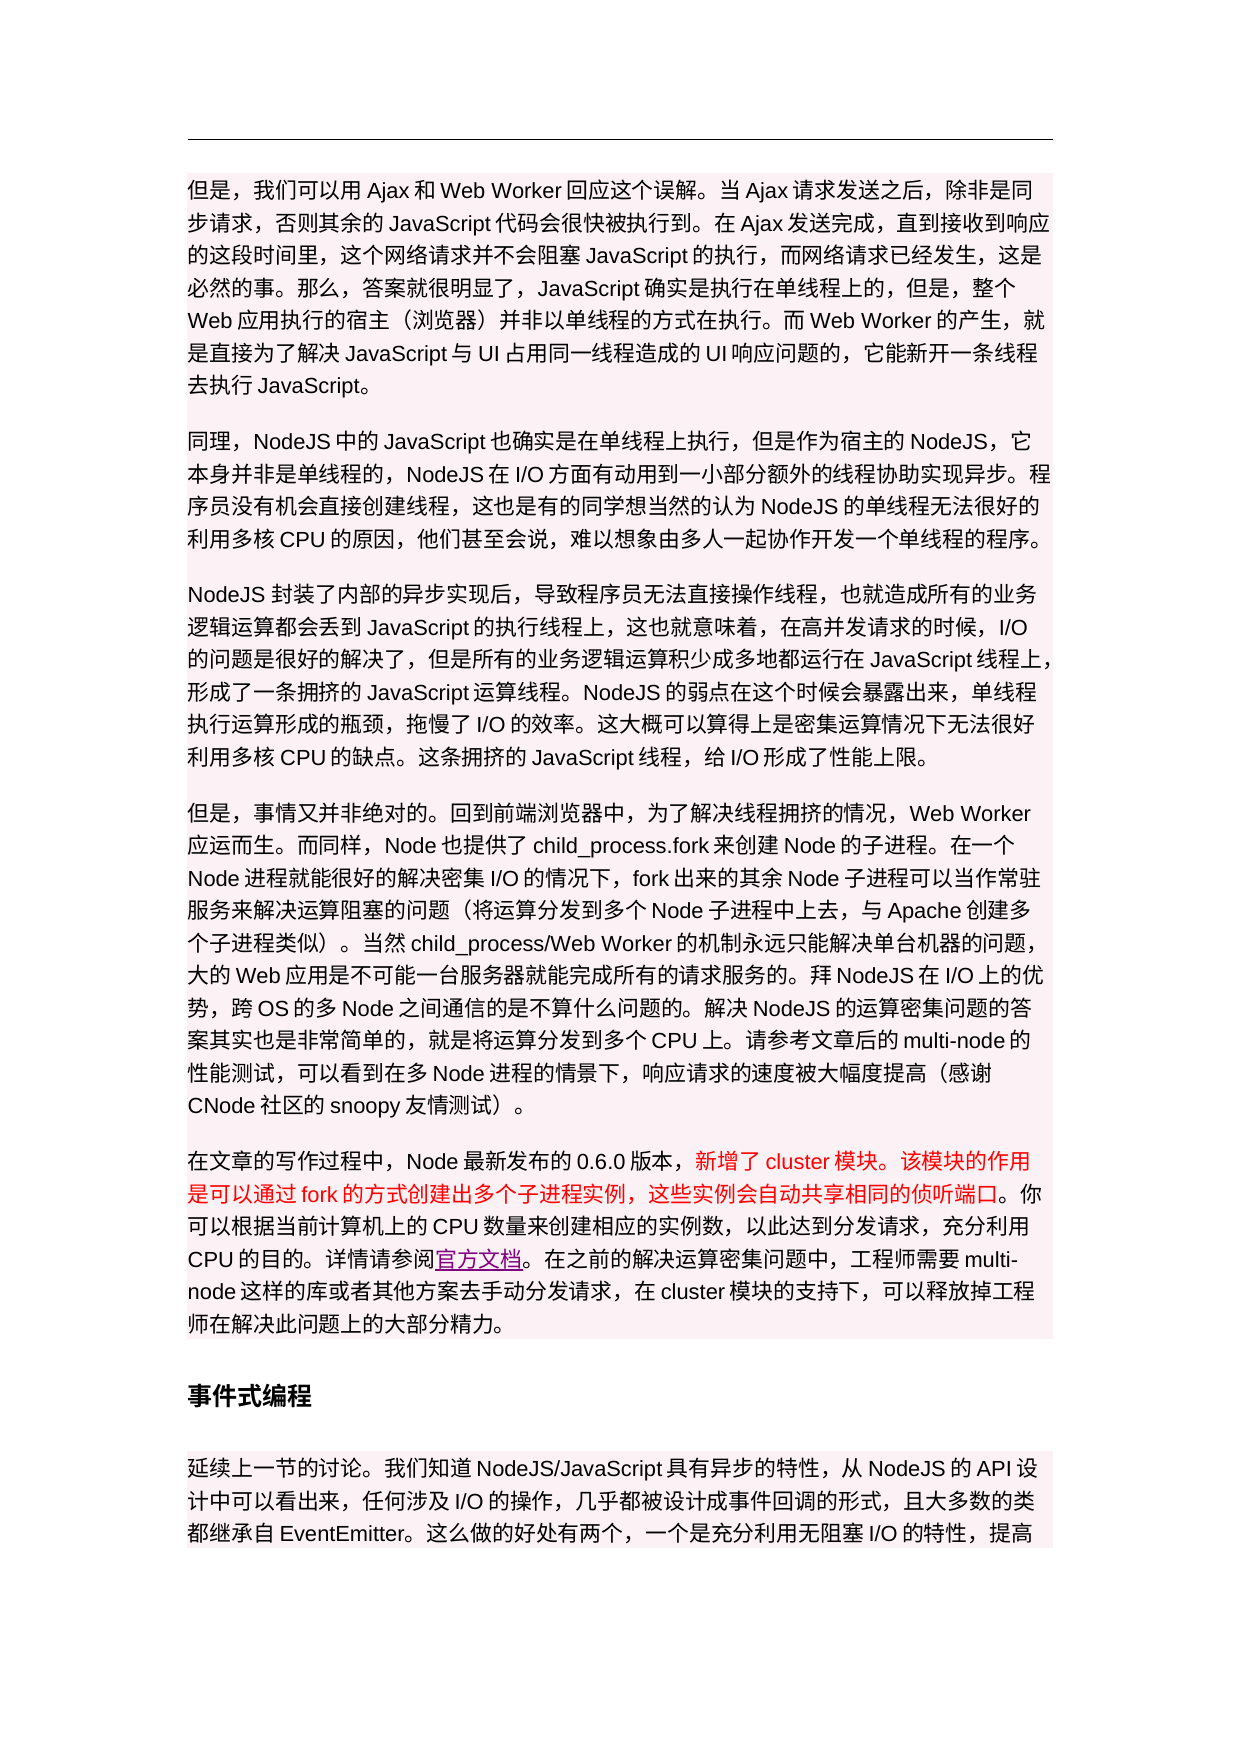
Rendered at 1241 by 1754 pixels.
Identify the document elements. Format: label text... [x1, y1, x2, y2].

text NodeJS 封装了内部的异步实现后，导致程序员无法直接操作线程，也就造成所有的业务逻辑运算都会丢到JavaScript的执行线程上，这也就意味着，在高并发请求的时候，I/O的问题是很好的解决了，但是所有的业务逻辑运算积少成多地都运行在JavaScript线程上，形成了一条拥挤的JavaScript运算线程。NodeJS的弱点在这个时候会暴露出来，单线程执行运算形成的瓶颈，拖慢了I/O的效率。这大概可以算得上是密集运算情况下无法很好利用多核 CPU的缺点。这条拥挤的JavaScript线程，给I/O形成了性能上限。 [187, 577, 1053, 772]
text 同理，NodeJS中的JavaScript也确实是在单线程上执行，但是作为宿主的NodeJS，它本身并非是单线程的，NodeJS在I/O方面有动用到一小部分额外的线程协助实现异步。程序员没有机会直接创建线程，这也是有的同学想当然的认为NodeJS的单线程无法很好的利用多核CPU的原因，他们甚至会说，难以想象由多人一起协作开发一个单线程的程序。 [187, 424, 1053, 554]
text 但是，我们可以用Ajax和Web Worker回应这个误解。当Ajax请求发送之后，除非是同步请求，否则其余的JavaScript代码会很快被执行到。在Ajax发送完成，直到接收到响应的这段时间里，这个网络请求并不会阻塞JavaScript的执行，而网络请求已经发生，这是必然的事。那么，答案就很明显了，JavaScript确实是执行在单线程上的，但是，整个Web应用执行的宿主（浏览器）并非以单线程的方式在执行。而Web Worker的产生，就是直接为了解决JavaScript与UI占用同一线程造成的UI响应问题的，它能新开一条线程去执行JavaScript。 [187, 173, 1053, 400]
text 但是，事情又并非绝对的。回到前端浏览器中，为了解决线程拥挤的情况，Web Worker应运而生。而同样，Node也提供了child_process.fork来创建Node的子进程。在一个Node进程就能很好的解决密集 I/O的情况下，fork出来的其余Node子进程可以当作常驻服务来解决运算阻塞的问题（将运算分发到多个Node子进程中上去，与Apache创建多个子进程类似）。当然child_process/Web Worker的机制永远只能解决单台机器的问题，大的Web应用是不可能一台服务器就能完成所有的请求服务的。拜NodeJS在I/O上的优势，跨OS的多Node之间通信的是不算什么问题的。解决NodeJS的运算密集问题的答案其实也是非常简单的，就是将运算分发到多个CPU上。请参考文章后的multi-node的性能测试，可以看到在多Node进程的情景下，响应请求的速度被大幅度提高（感谢CNode社区的snoopy友情测试）。 [187, 796, 1053, 1121]
text 事件式编程 [187, 1362, 1053, 1427]
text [187, 1451, 1053, 1548]
text 在文章的写作过程中，Node最新发布的0.6.0版本，新增了cluster模块。该模块的作用是可以通过fork的方式创建出多个子进程实例，这些实例会自动共享相同的侦听端口。你可以根据当前计算机上的CPU数量来创建相应的实例数，以此达到分发请求，充分利用CPU的目的。详情请参阅官方文档。在之前的解决运算密集问题中，工程师需要multi-node这样的库或者其他方案去手动分发请求，在cluster模块的支持下，可以释放掉工程师在解决此问题上的大部分精力。 [187, 1144, 1053, 1339]
